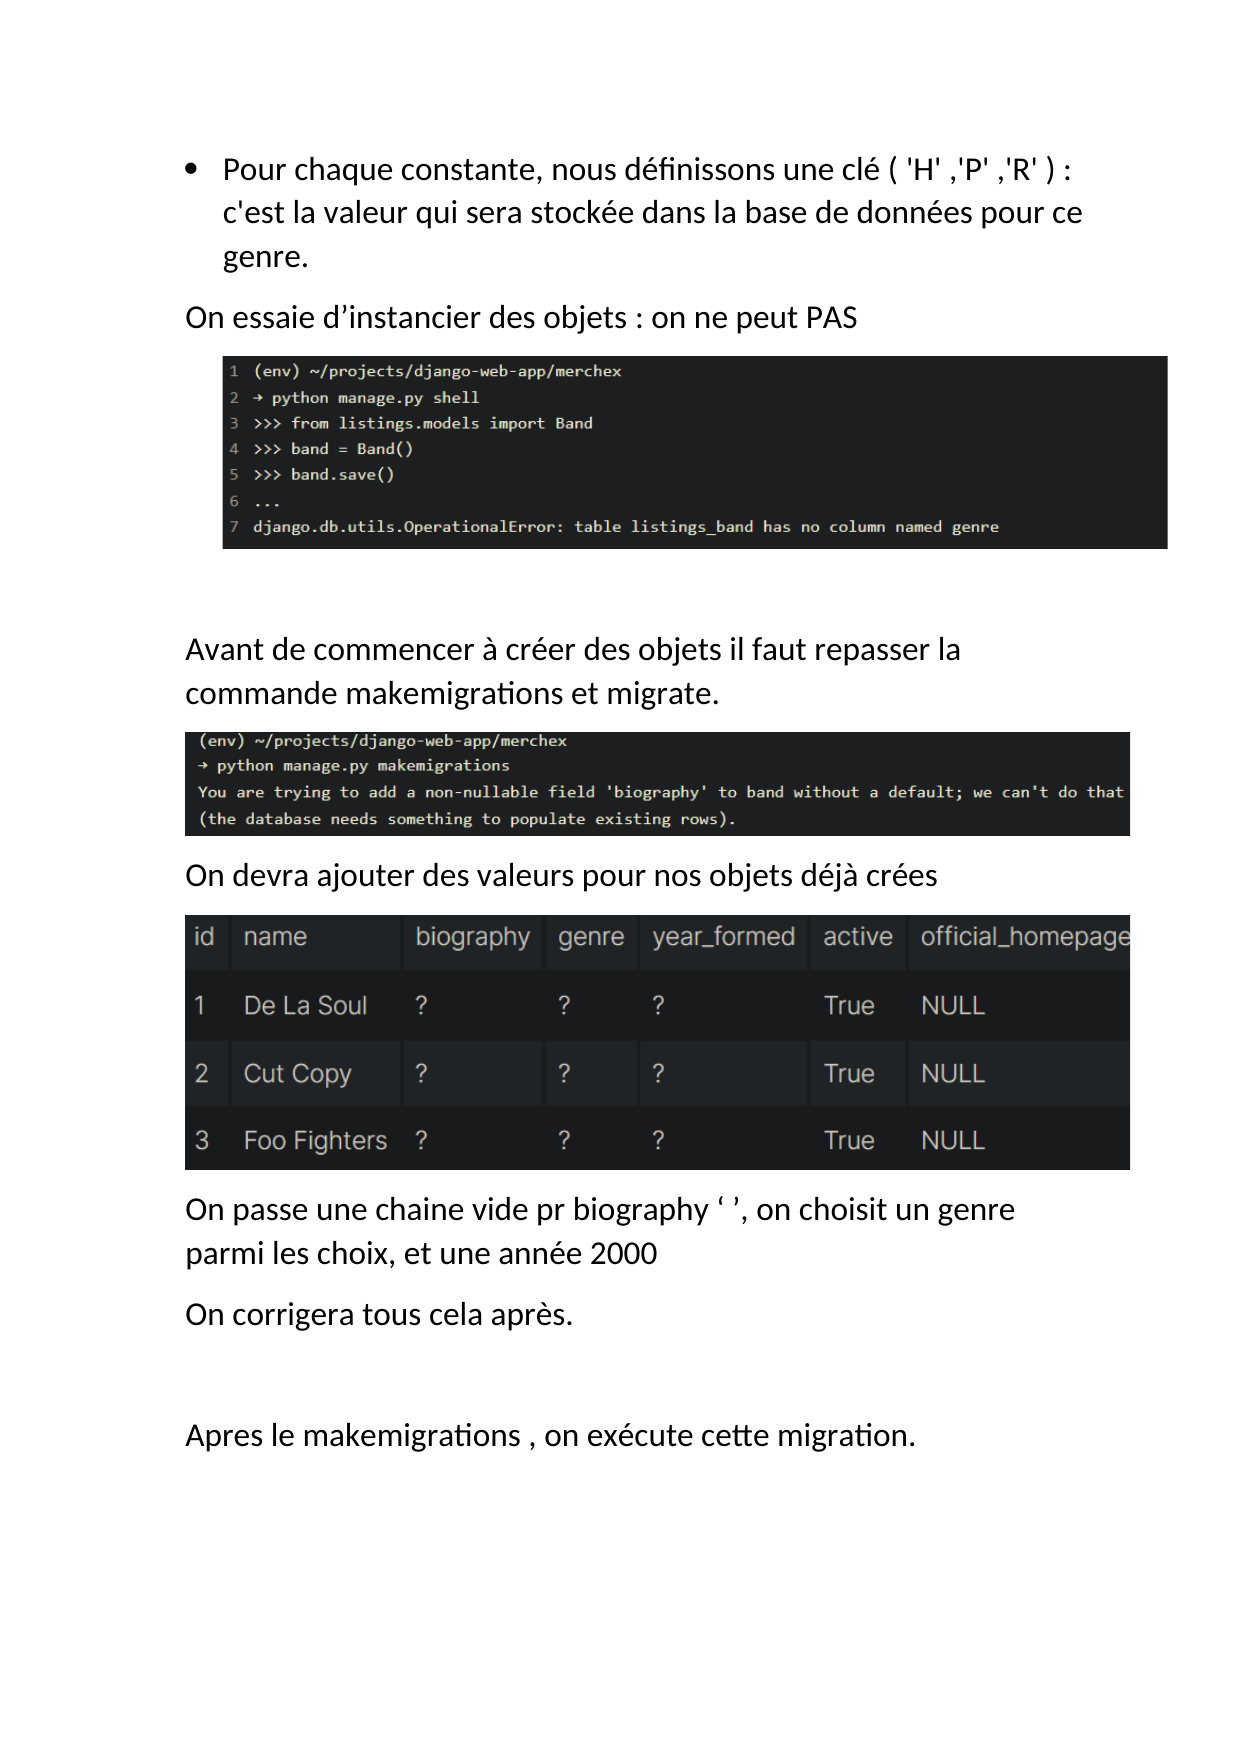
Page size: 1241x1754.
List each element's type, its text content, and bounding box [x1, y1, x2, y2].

text On corrigera tous cela après. [185, 1293, 1093, 1334]
picture [222, 356, 1168, 549]
text Apres le makemigrations , on exécute cette migration. [185, 1414, 1093, 1455]
text On devra ajouter des valeurs pour nos objets déjà crées [185, 854, 1093, 895]
text On essaie d’instancier des objets : on ne peut PAS [185, 296, 1093, 337]
picture [185, 915, 1130, 1170]
text On passe une chaine vide pr biography ‘ ’, on choisit un genre parmi les choix, et une année 2000 [185, 1188, 1093, 1273]
list Pour chaque constante, nous définissons une clé ( 'H' ,'P' ,'R' ) : c'est la valeur qui sera stockée dans la base de données pour ce genre. [185, 148, 1093, 276]
picture [185, 732, 1130, 836]
text Avant de commencer à créer des objets il faut repasser la commande makemigrations et migrate. [185, 628, 1093, 713]
